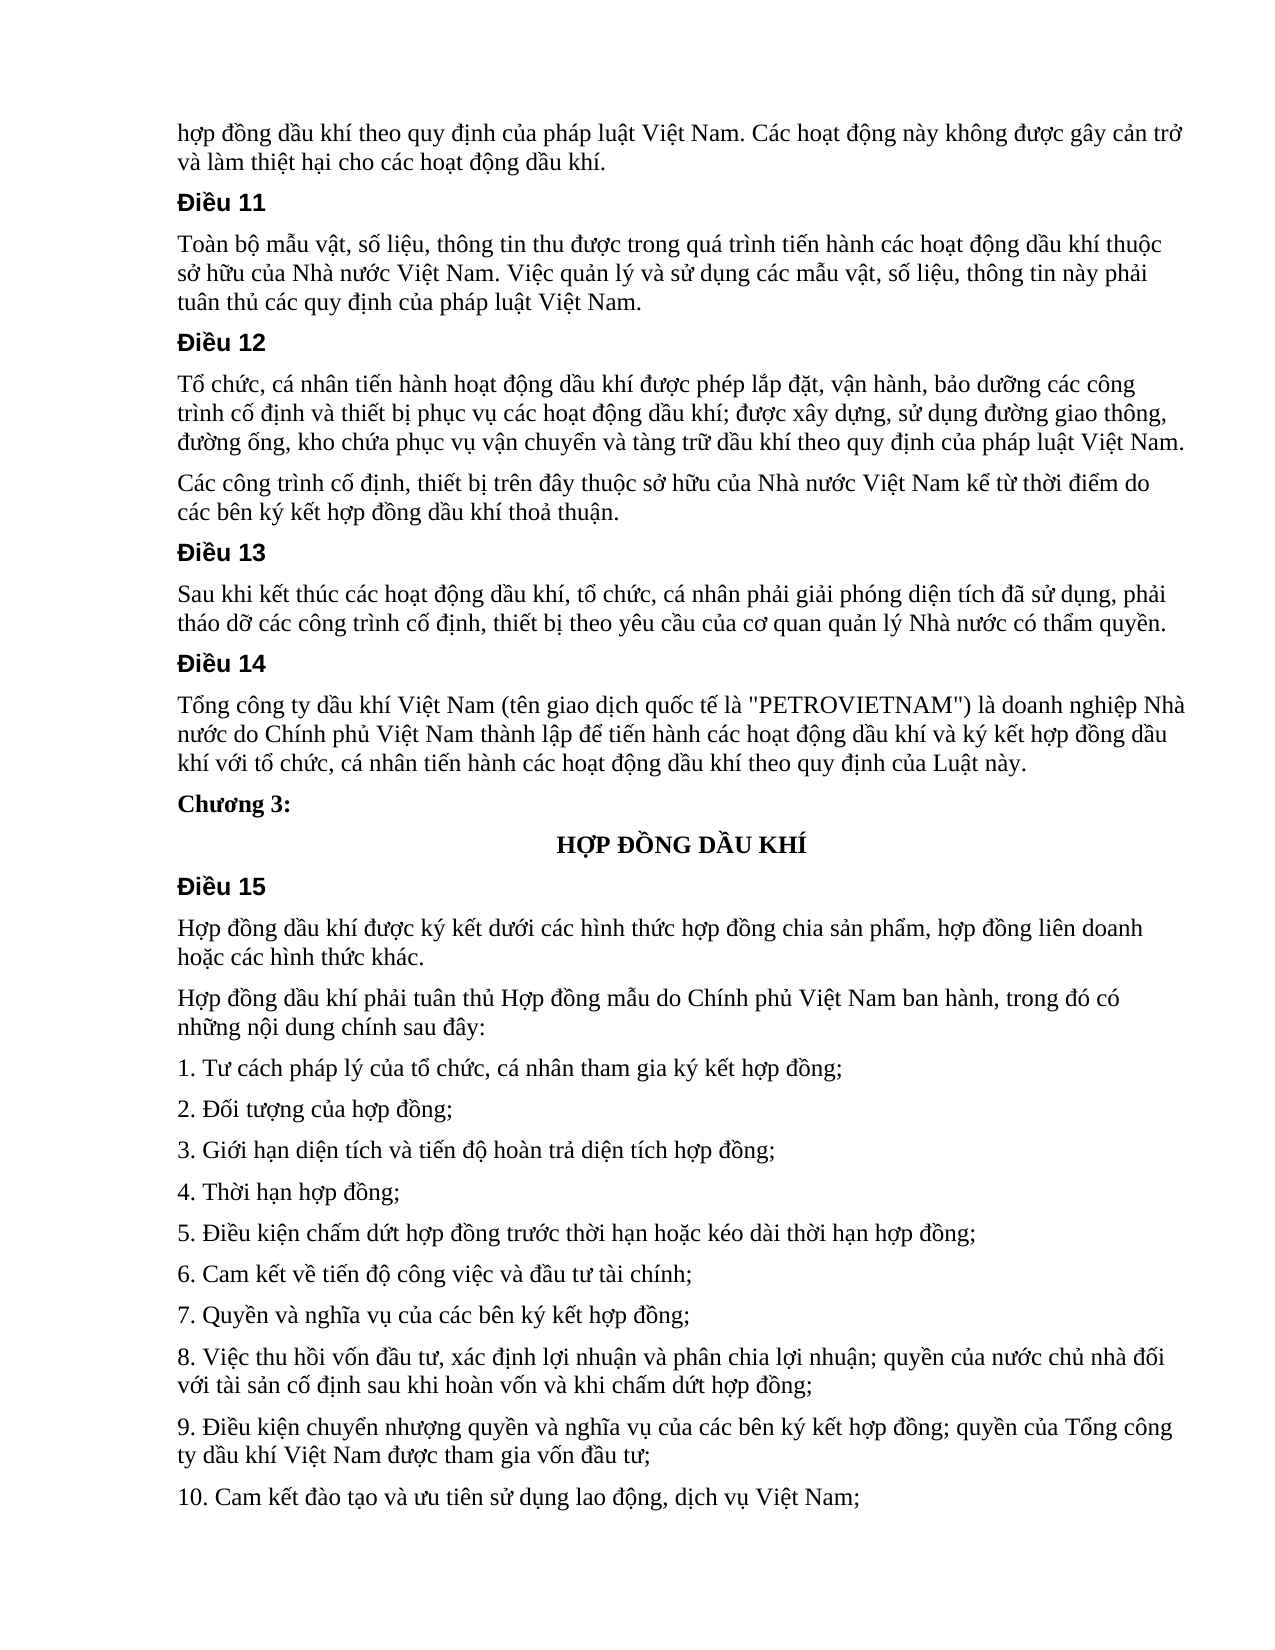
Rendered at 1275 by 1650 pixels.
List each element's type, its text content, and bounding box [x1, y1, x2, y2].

text Hợp đồng dầu khí phải tuân thủ Hợp đồng mẫu do Chính phủ Việt Nam ban hành, trong đó có những nội dung chính sau đây: [177, 983, 1186, 1041]
text HỢP ĐỒNG DẦU KHÍ [177, 831, 1186, 859]
text 3. Giới hạn diện tích và tiến độ hoàn trả diện tích hợp đồng; [177, 1136, 1186, 1164]
text Điều 13 [177, 538, 1186, 567]
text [177, 118, 1186, 176]
text Điều 11 [177, 188, 1186, 217]
text Tổng công ty dầu khí Việt Nam (tên giao dịch quốc tế là "PETROVIETNAM") là doanh nghiệp Nhà nước do Chính phủ Việt Nam thành lập để tiến hành các hoạt động dầu khí và ký kết hợp đồng dầu khí với tổ chức, cá nhân tiến hành các hoạt động dầu khí theo quy định của Luật này. [177, 691, 1186, 777]
text Toàn bộ mẫu vật, số liệu, thông tin thu được trong quá trình tiến hành các hoạt động dầu khí thuộc sở hữu của Nhà nước Việt Nam. Việc quản lý và sử dụng các mẫu vật, số liệu, thông tin này phải tuân thủ các quy định của pháp luật Việt Nam. [177, 229, 1186, 316]
text 1. Tư cách pháp lý của tổ chức, cá nhân tham gia ký kết hợp đồng; [177, 1053, 1186, 1082]
text 9. Điều kiện chuyển nhượng quyền và nghĩa vụ của các bên ký kết hợp đồng; quyền của Tổng công ty dầu khí Việt Nam được tham gia vốn đầu tư; [177, 1412, 1186, 1469]
text 5. Điều kiện chấm dứt hợp đồng trước thời hạn hoặc kéo dài thời hạn hợp đồng; [177, 1218, 1186, 1247]
text Điều 12 [177, 328, 1186, 357]
text Điều 14 [177, 649, 1186, 678]
text Chương 3: [177, 789, 1186, 818]
text 2. Đối tượng của hợp đồng; [177, 1094, 1186, 1123]
text 6. Cam kết về tiến độ công việc và đầu tư tài chính; [177, 1259, 1186, 1288]
text Điều 15 [177, 872, 1186, 901]
text Sau khi kết thúc các hoạt động dầu khí, tổ chức, cá nhân phải giải phóng diện tích đã sử dụng, phải tháo dỡ các công trình cố định, thiết bị theo yêu cầu của cơ quan quản lý Nhà nước có thẩm quyền. [177, 579, 1186, 637]
text Các công trình cố định, thiết bị trên đây thuộc sở hữu của Nhà nước Việt Nam kể từ thời điểm do các bên ký kết hợp đồng dầu khí thoả thuận. [177, 468, 1186, 526]
text Tổ chức, cá nhân tiến hành hoạt động dầu khí được phép lắp đặt, vận hành, bảo dưỡng các công trình cố định và thiết bị phục vụ các hoạt động dầu khí; được xây dựng, sử dụng đường giao thông, đường ống, kho chứa phục vụ vận chuyển và tàng trữ dầu khí theo quy định của pháp luật Việt Nam. [177, 369, 1186, 456]
text 8. Việc thu hồi vốn đầu tư, xác định lợi nhuận và phân chia lợi nhuận; quyền của nước chủ nhà đối với tài sản cố định sau khi hoàn vốn và khi chấm dứt hợp đồng; [177, 1342, 1186, 1399]
text 7. Quyền và nghĩa vụ của các bên ký kết hợp đồng; [177, 1301, 1186, 1329]
text 4. Thời hạn hợp đồng; [177, 1177, 1186, 1206]
text 10. Cam kết đào tạo và ưu tiên sử dụng lao động, dịch vụ Việt Nam; [177, 1482, 1186, 1511]
text Hợp đồng dầu khí được ký kết dưới các hình thức hợp đồng chia sản phẩm, hợp đồng liên doanh hoặc các hình thức khác. [177, 913, 1186, 971]
